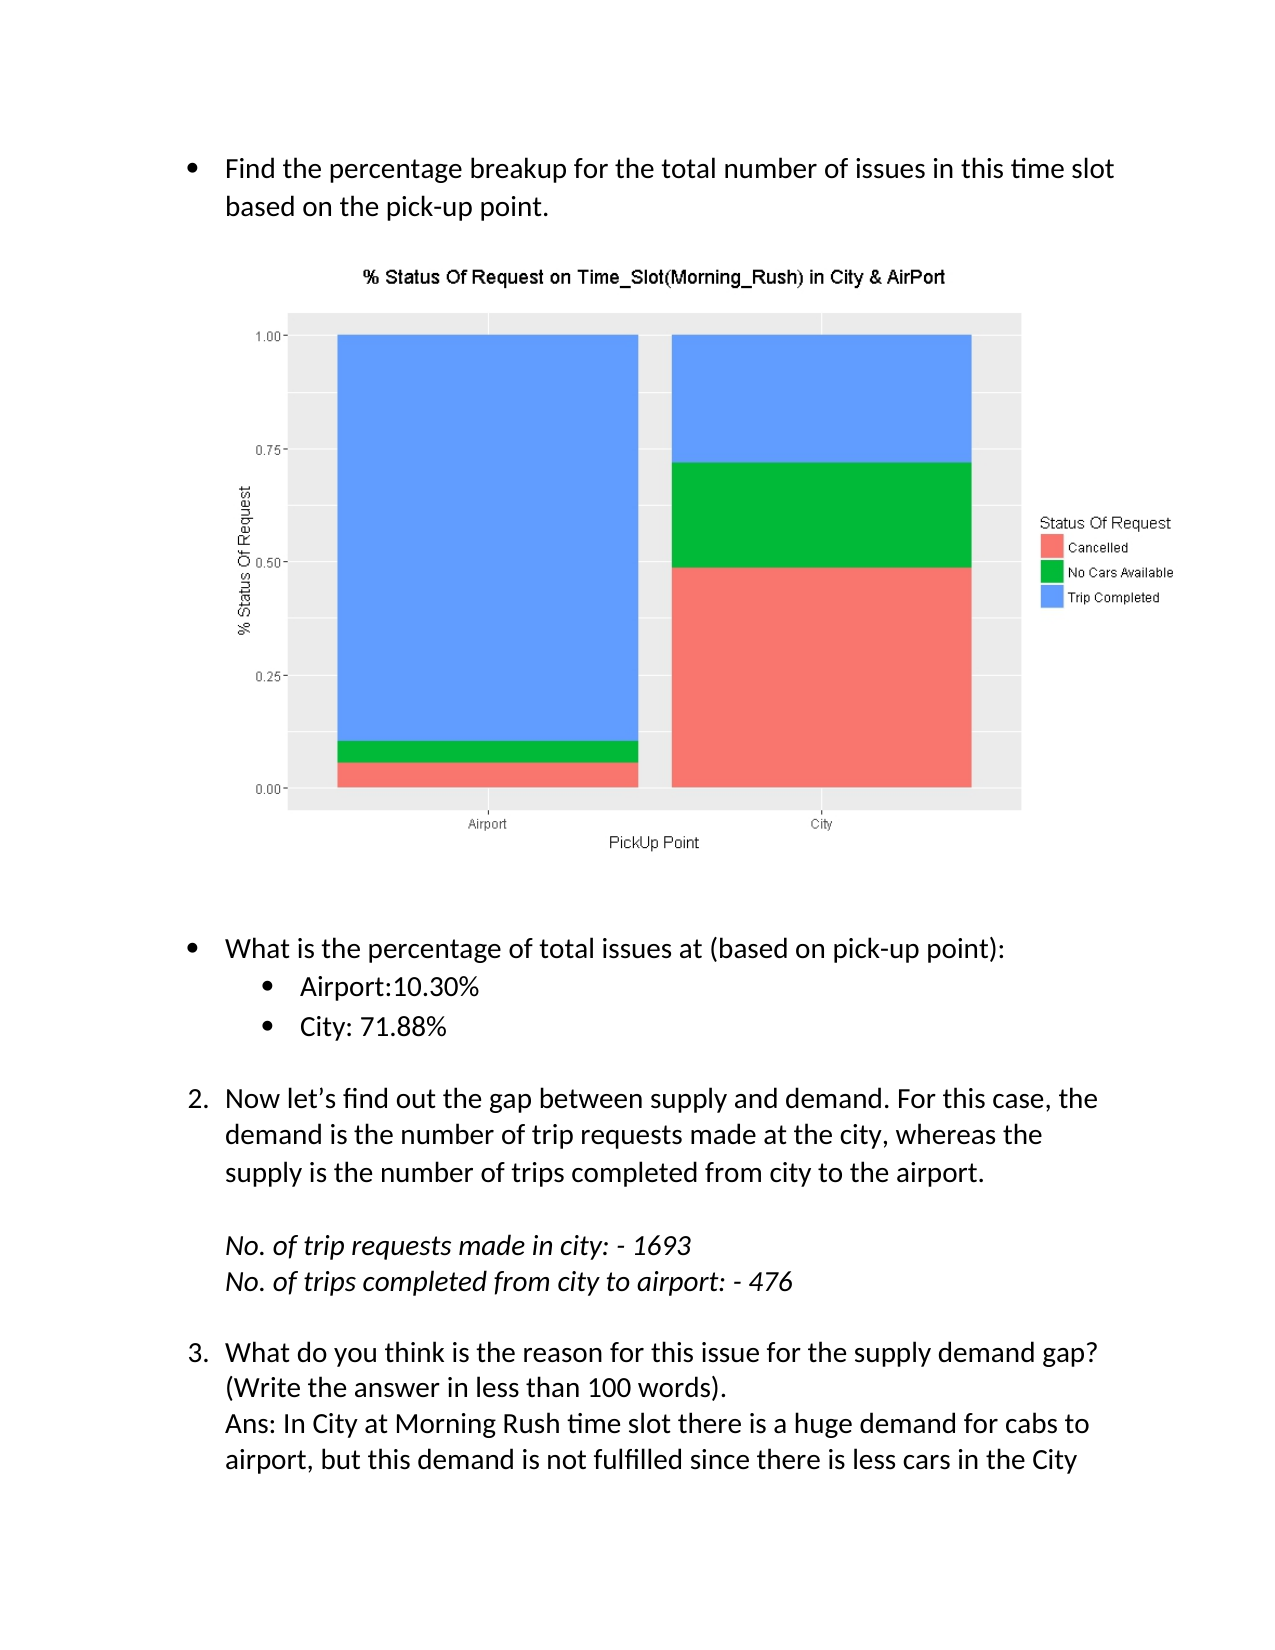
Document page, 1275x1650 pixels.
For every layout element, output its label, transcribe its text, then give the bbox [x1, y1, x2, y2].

list What is the percentage of total issues at (based on pick-up point): [187, 930, 1125, 966]
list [225, 1405, 1125, 1476]
list Now let’s find out the gap between supply and demand. For this case, the demand is the number of trip requests made at the city, whereas the supply is the number of trips completed from city to the airport. [187, 1081, 1125, 1191]
list Airport :10.30% [262, 966, 1125, 1005]
list City : 71.88% [262, 1005, 1125, 1045]
list No. of trips completed from city to airport: - 476 [225, 1263, 1125, 1298]
picture [225, 261, 1200, 859]
list What do you think is the reason for this issue for the supply demand gap? (Write the answer in less than 100 words). [187, 1334, 1125, 1405]
list Find the percentage breakup for the total number of issues in this time slot based on the pick-up point. [187, 150, 1125, 225]
list No. of trip requests made in city: - 1693 [225, 1227, 1125, 1263]
